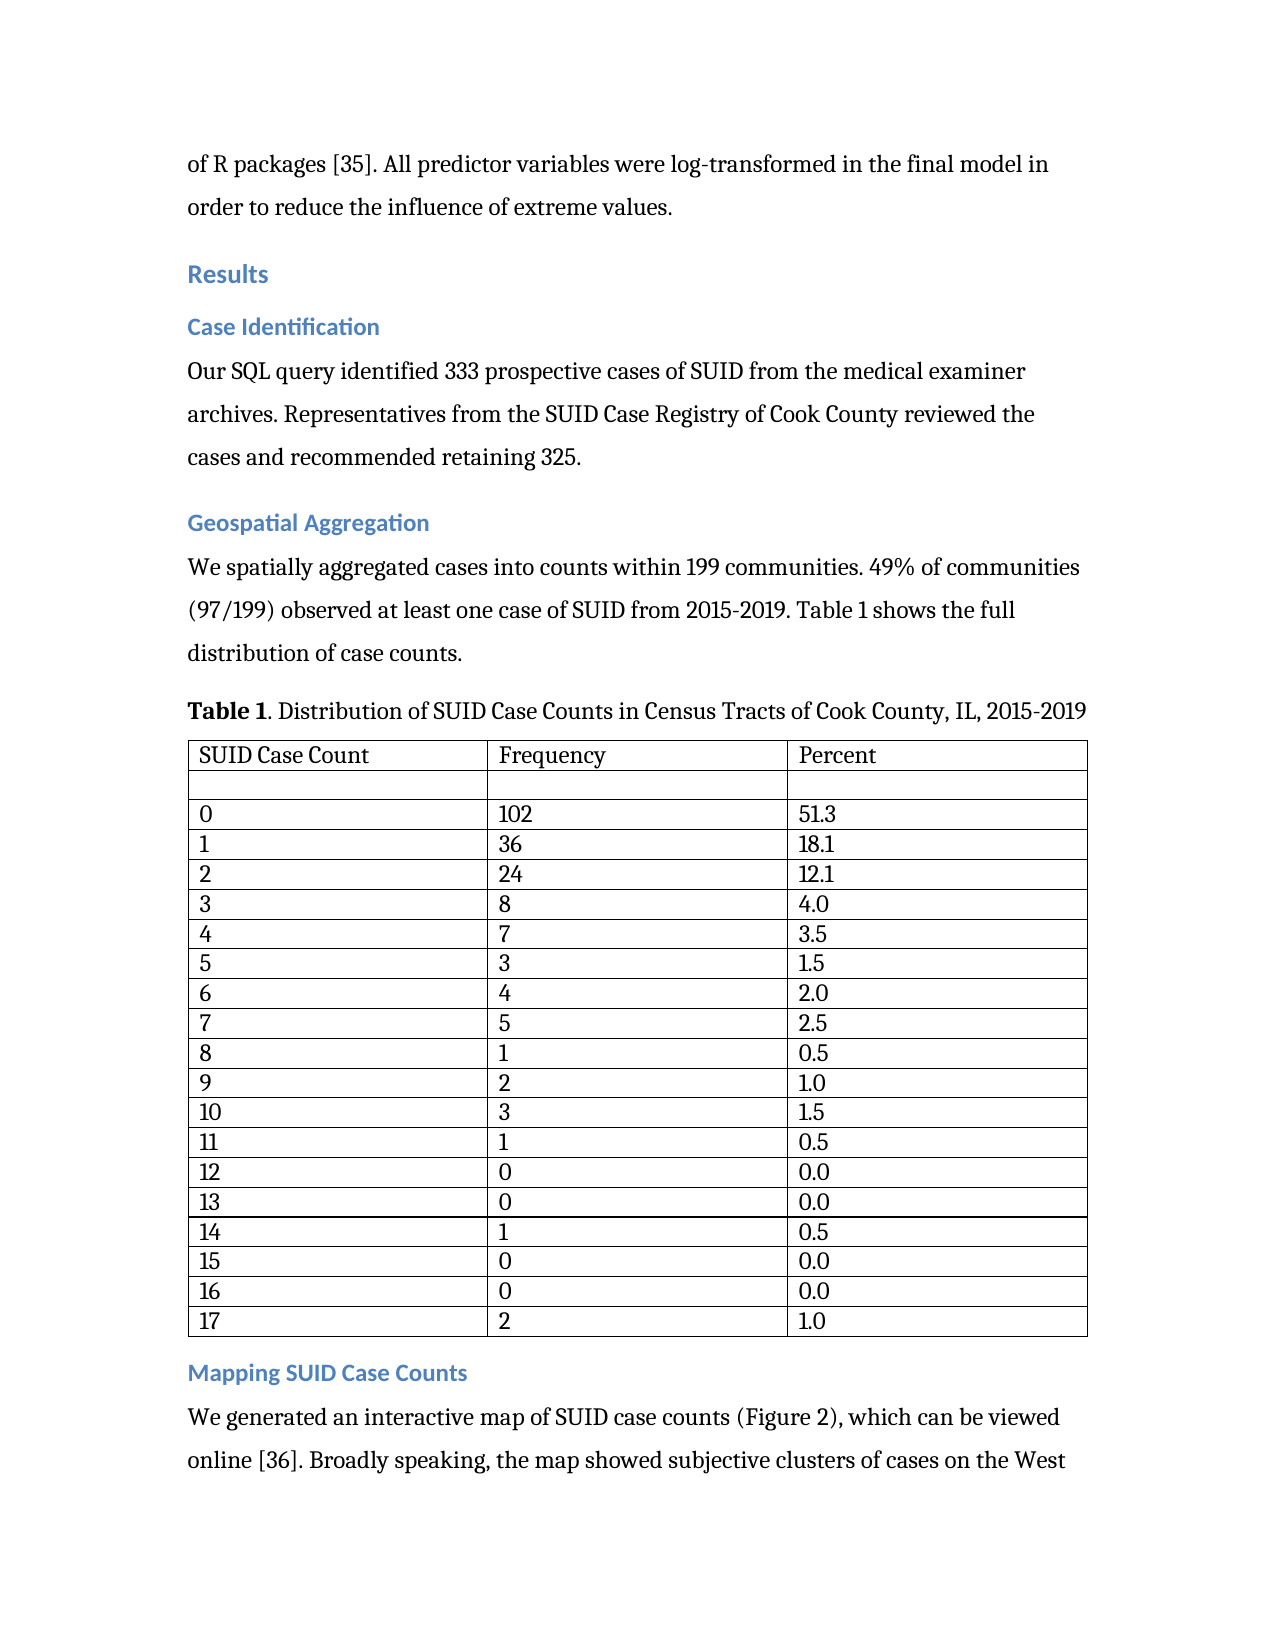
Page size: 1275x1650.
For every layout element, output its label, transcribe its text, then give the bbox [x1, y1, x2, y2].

table_cell 3.5 [788, 920, 1087, 948]
table_cell 51.3 [788, 800, 1087, 829]
table_cell 4.0 [788, 890, 1087, 918]
table_cell 3 [189, 890, 487, 918]
table_cell 0.5 [788, 1039, 1087, 1067]
table_cell 8 [189, 1039, 487, 1067]
table_cell 2.5 [788, 1009, 1087, 1038]
table_cell 13 [189, 1188, 487, 1216]
table_cell 15 [189, 1247, 487, 1276]
table_cell 4 [488, 979, 787, 1008]
table_cell 36 [488, 830, 787, 859]
table_cell 10 [189, 1098, 487, 1127]
subtitle Results [187, 257, 1087, 290]
table_cell [488, 771, 787, 799]
table_cell 24 [488, 860, 787, 889]
table_header Frequency [488, 741, 787, 769]
table_cell 0 [488, 1158, 787, 1187]
table_cell 0 [189, 800, 487, 829]
table_cell 12 [189, 1158, 487, 1187]
table_cell 102 [488, 800, 787, 829]
table_cell 1 [189, 830, 487, 859]
text Table 1. Distribution of SUID Case Counts in Census Tracts of Cook County, IL, 2015-2019 [187, 697, 1087, 725]
table_cell 17 [189, 1307, 487, 1336]
table_cell 12.1 [788, 860, 1087, 889]
table_cell 9 [189, 1069, 487, 1097]
subtitle Mapping SUID Case Counts [187, 1357, 1087, 1388]
table_cell 2 [189, 860, 487, 889]
table_cell 2.0 [788, 979, 1087, 1008]
table_cell 18.1 [788, 830, 1087, 859]
table_cell 5 [488, 1009, 787, 1038]
table_cell 0 [488, 1277, 787, 1306]
table_cell 14 [189, 1218, 487, 1246]
text Our SQL query identified 333 prospective cases of SUID from the medical examiner archives. Representatives from the SUID Case Registry of Cook County reviewed the cases and recommended retaining 325. [187, 357, 1087, 472]
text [187, 150, 1087, 222]
table_cell 2 [488, 1307, 787, 1336]
table_cell 1.0 [788, 1307, 1087, 1336]
table_cell 7 [488, 920, 787, 948]
table_cell 0.0 [788, 1277, 1087, 1306]
table_cell 1 [488, 1128, 787, 1157]
table_cell 0.5 [788, 1218, 1087, 1246]
table_cell 11 [189, 1128, 487, 1157]
table_cell 8 [488, 890, 787, 918]
table_cell 1.5 [788, 1098, 1087, 1127]
table_cell 6 [189, 979, 487, 1008]
table_cell 0.0 [788, 1247, 1087, 1276]
table_cell 1 [488, 1218, 787, 1246]
table_cell 1.0 [788, 1069, 1087, 1097]
table_cell [788, 771, 1087, 799]
table_cell 7 [189, 1009, 487, 1038]
table_cell 1.5 [788, 949, 1087, 978]
table_cell 3 [488, 1098, 787, 1127]
table_cell 1 [488, 1039, 787, 1067]
table_header SUID Case Count [189, 741, 487, 769]
table_cell 2 [488, 1069, 787, 1097]
table_header Percent [788, 741, 1087, 769]
table_cell 0.0 [788, 1158, 1087, 1187]
table_cell 0.5 [788, 1128, 1087, 1157]
subtitle Geospatial Aggregation [187, 507, 1087, 537]
table_cell 0 [488, 1247, 787, 1276]
table_cell 0.0 [788, 1188, 1087, 1216]
table_cell 0 [488, 1188, 787, 1216]
subtitle Case Identification [187, 311, 1087, 341]
table_cell 16 [189, 1277, 487, 1306]
table_cell 4 [189, 920, 487, 948]
table_cell [189, 771, 487, 799]
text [187, 1403, 1087, 1475]
table_cell 5 [189, 949, 487, 978]
table_cell 3 [488, 949, 787, 978]
text We spatially aggregated cases into counts within 199 communities. 49% of communities (97/199) observed at least one case of SUID from 2015-2019. Table 1 shows the full distribution of case counts. [187, 553, 1087, 668]
